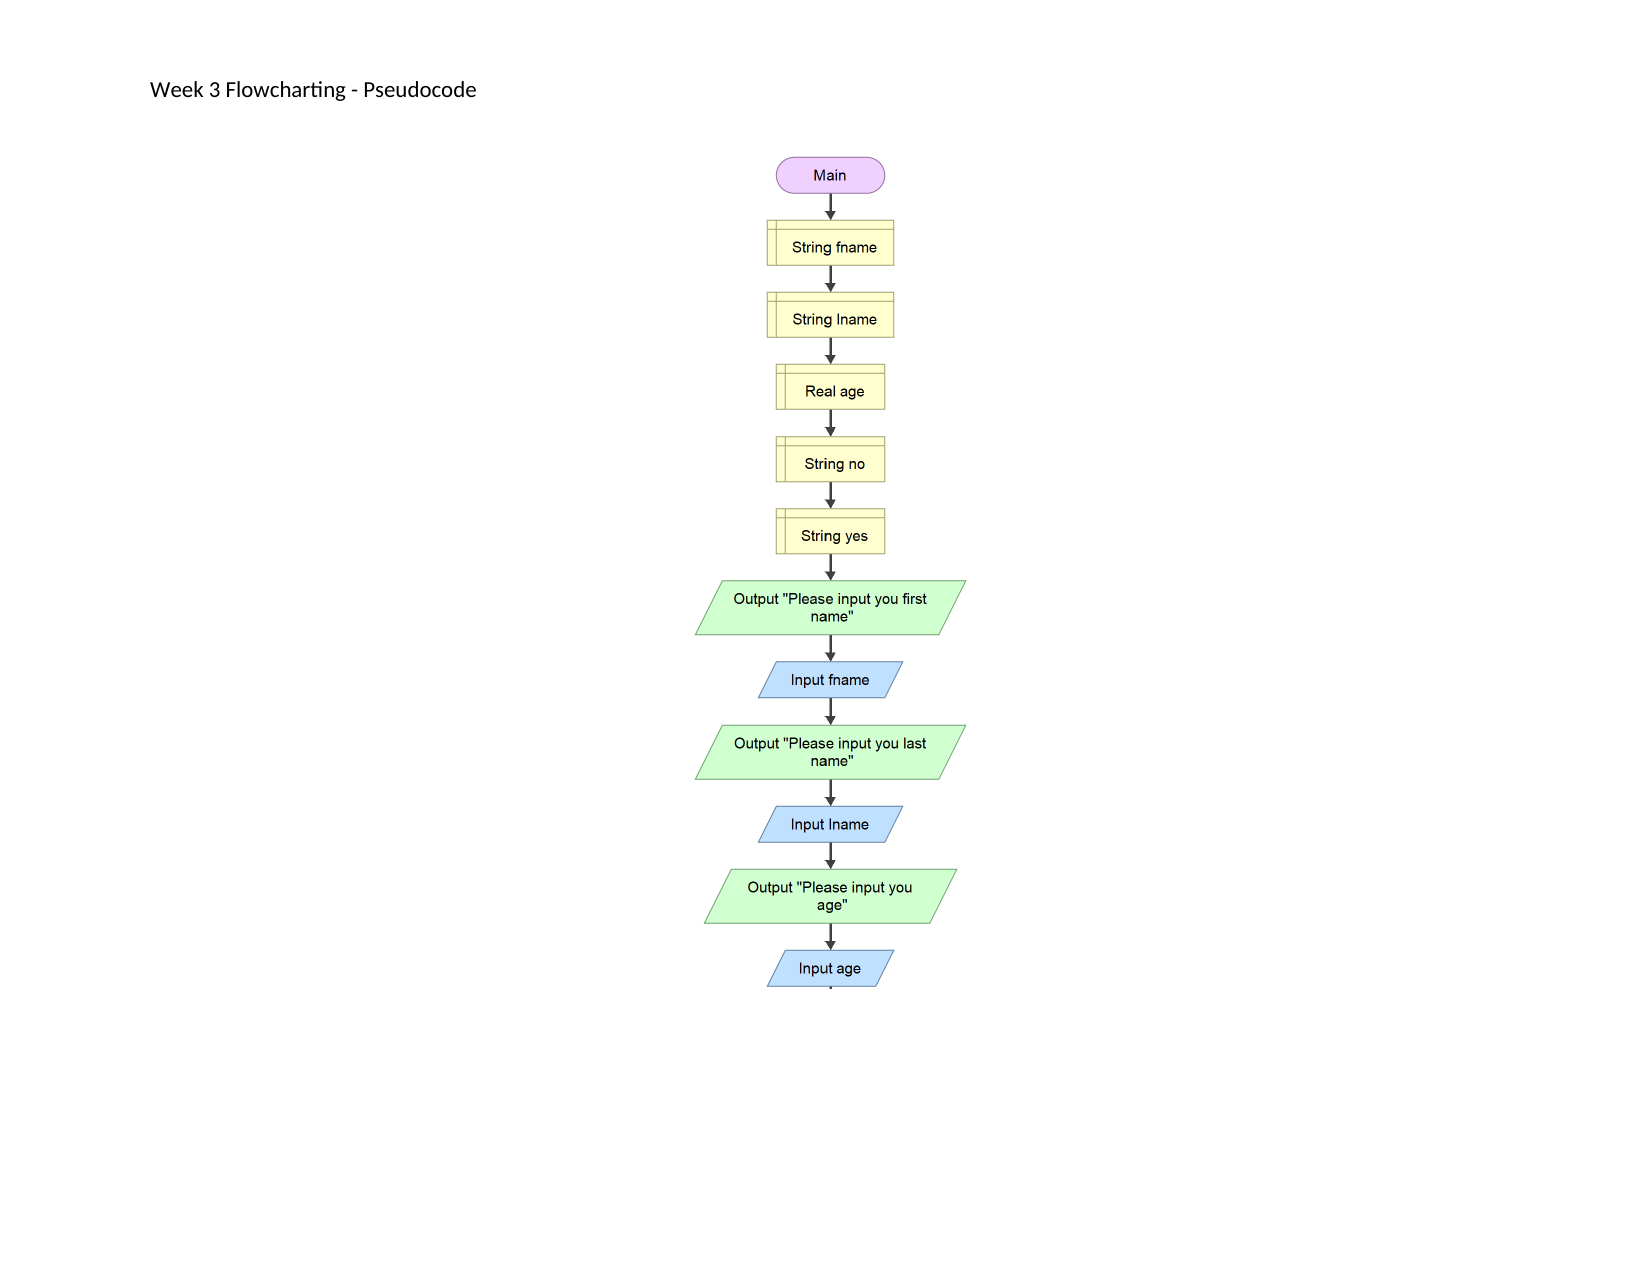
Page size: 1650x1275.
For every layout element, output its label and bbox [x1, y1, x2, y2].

picture [150, 150, 1500, 989]
